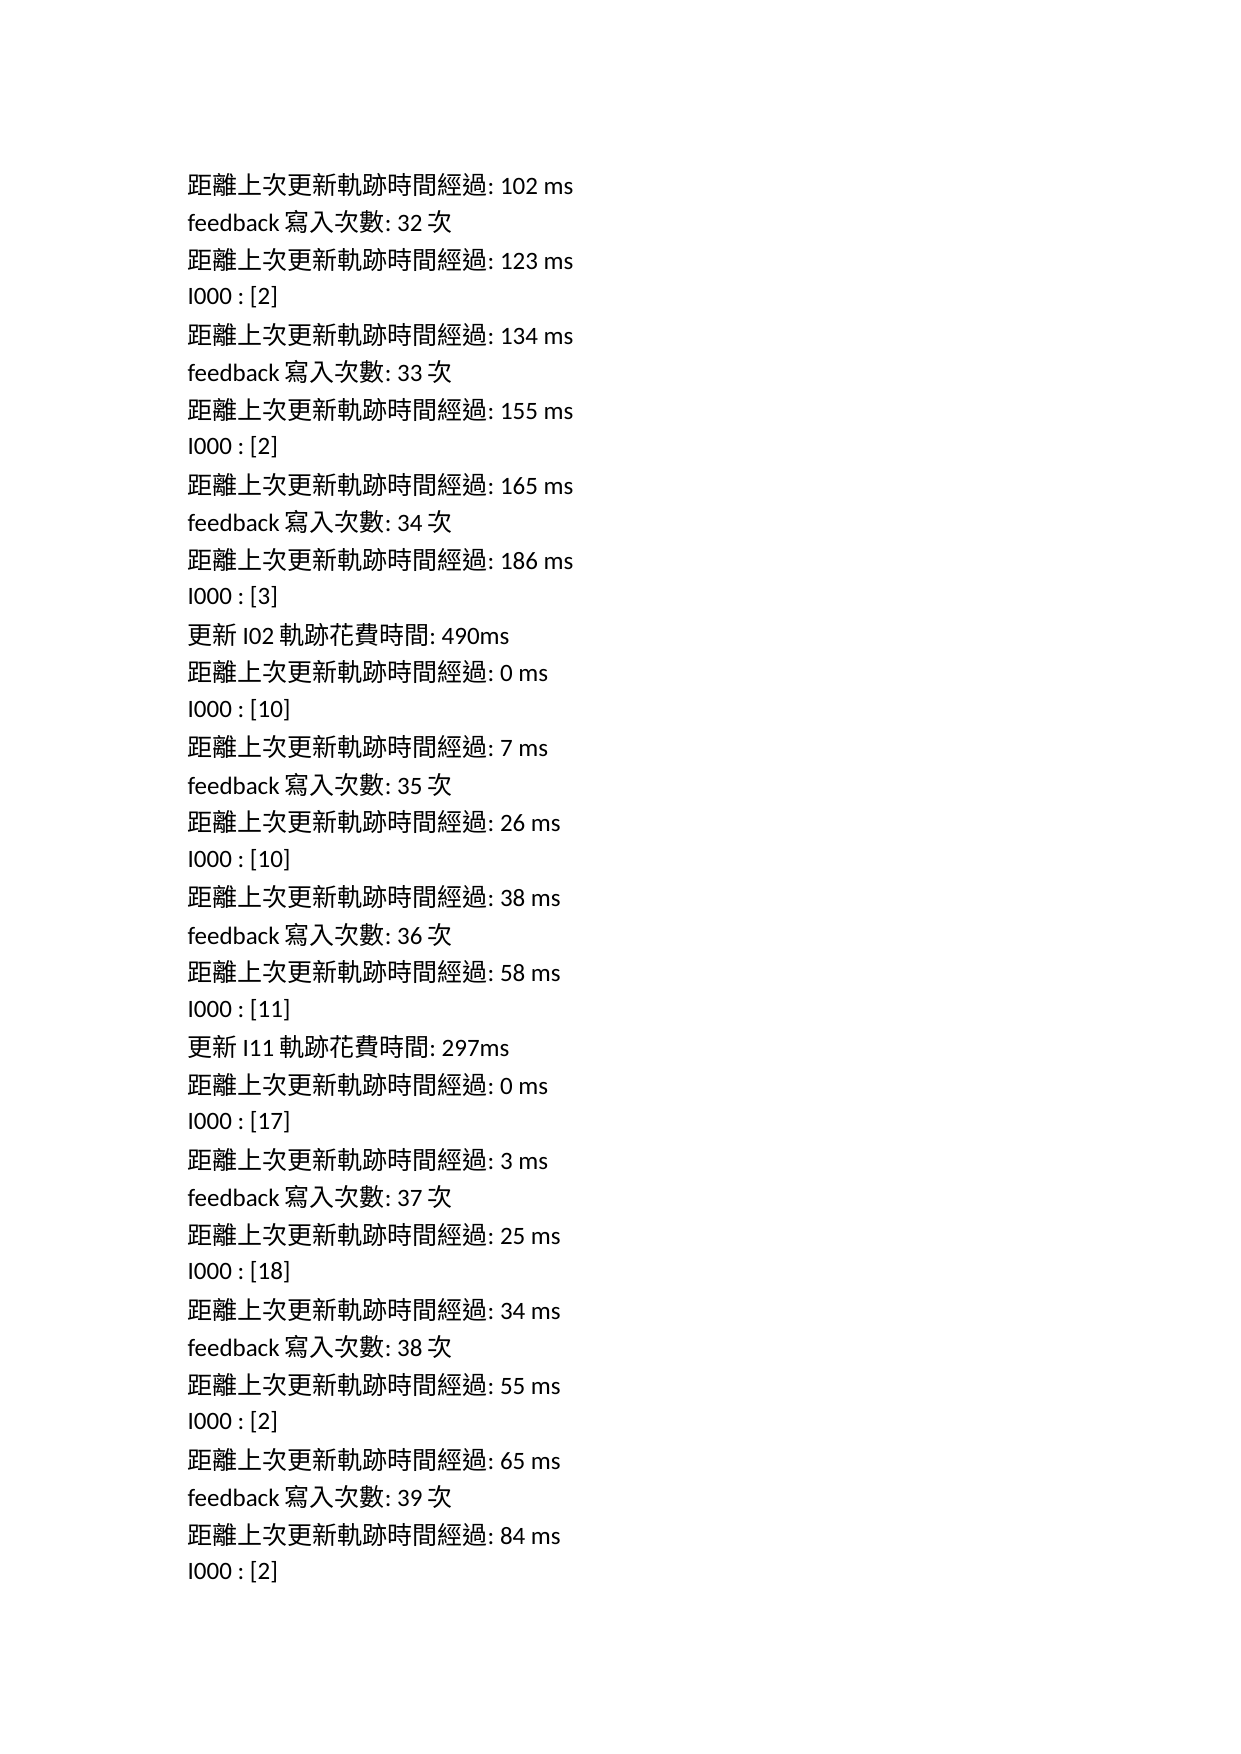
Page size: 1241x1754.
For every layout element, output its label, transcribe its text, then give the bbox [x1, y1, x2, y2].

text 距離上次更新軌跡時間經過: 0 ms [187, 1064, 1053, 1102]
text feedback寫入次數: 32次 [187, 202, 1053, 239]
text 距離上次更新軌跡時間經過: 34 ms [187, 1289, 1053, 1327]
text 距離上次更新軌跡時間經過: 102 ms [187, 164, 1053, 202]
text I000 : [3] [187, 577, 1053, 614]
text I000 : [18] [187, 1252, 1053, 1289]
text feedback寫入次數: 38次 [187, 1327, 1053, 1364]
text feedback寫入次數: 36次 [187, 914, 1053, 952]
text I000 : [10] [187, 689, 1053, 727]
text I000 : [17] [187, 1102, 1053, 1139]
text I000 : [2] [187, 1552, 1053, 1589]
text 距離上次更新軌跡時間經過: 26 ms [187, 802, 1053, 839]
text 距離上次更新軌跡時間經過: 3 ms [187, 1139, 1053, 1177]
text 距離上次更新軌跡時間經過: 58 ms [187, 952, 1053, 989]
text 距離上次更新軌跡時間經過: 123 ms [187, 239, 1053, 277]
text 距離上次更新軌跡時間經過: 186 ms [187, 539, 1053, 577]
text 距離上次更新軌跡時間經過: 84 ms [187, 1514, 1053, 1552]
text I000 : [2] [187, 277, 1053, 314]
text 距離上次更新軌跡時間經過: 55 ms [187, 1364, 1053, 1402]
text feedback寫入次數: 33次 [187, 352, 1053, 389]
text 距離上次更新軌跡時間經過: 25 ms [187, 1214, 1053, 1252]
text 距離上次更新軌跡時間經過: 65 ms [187, 1439, 1053, 1477]
text 距離上次更新軌跡時間經過: 134 ms [187, 314, 1053, 352]
text I000 : [11] [187, 989, 1053, 1027]
text 距離上次更新軌跡時間經過: 0 ms [187, 652, 1053, 689]
text feedback寫入次數: 37次 [187, 1177, 1053, 1214]
text feedback寫入次數: 39次 [187, 1477, 1053, 1514]
text 距離上次更新軌跡時間經過: 165 ms [187, 464, 1053, 502]
text 距離上次更新軌跡時間經過: 38 ms [187, 877, 1053, 914]
text feedback寫入次數: 34次 [187, 502, 1053, 539]
text I000 : [10] [187, 839, 1053, 877]
text 距離上次更新軌跡時間經過: 7 ms [187, 727, 1053, 764]
text 更新I11軌跡花費時間: 297ms [187, 1027, 1053, 1064]
text I000 : [2] [187, 427, 1053, 464]
text feedback寫入次數: 35次 [187, 764, 1053, 802]
text 距離上次更新軌跡時間經過: 155 ms [187, 389, 1053, 427]
text I000 : [2] [187, 1402, 1053, 1439]
text 更新I02軌跡花費時間: 490ms [187, 614, 1053, 652]
